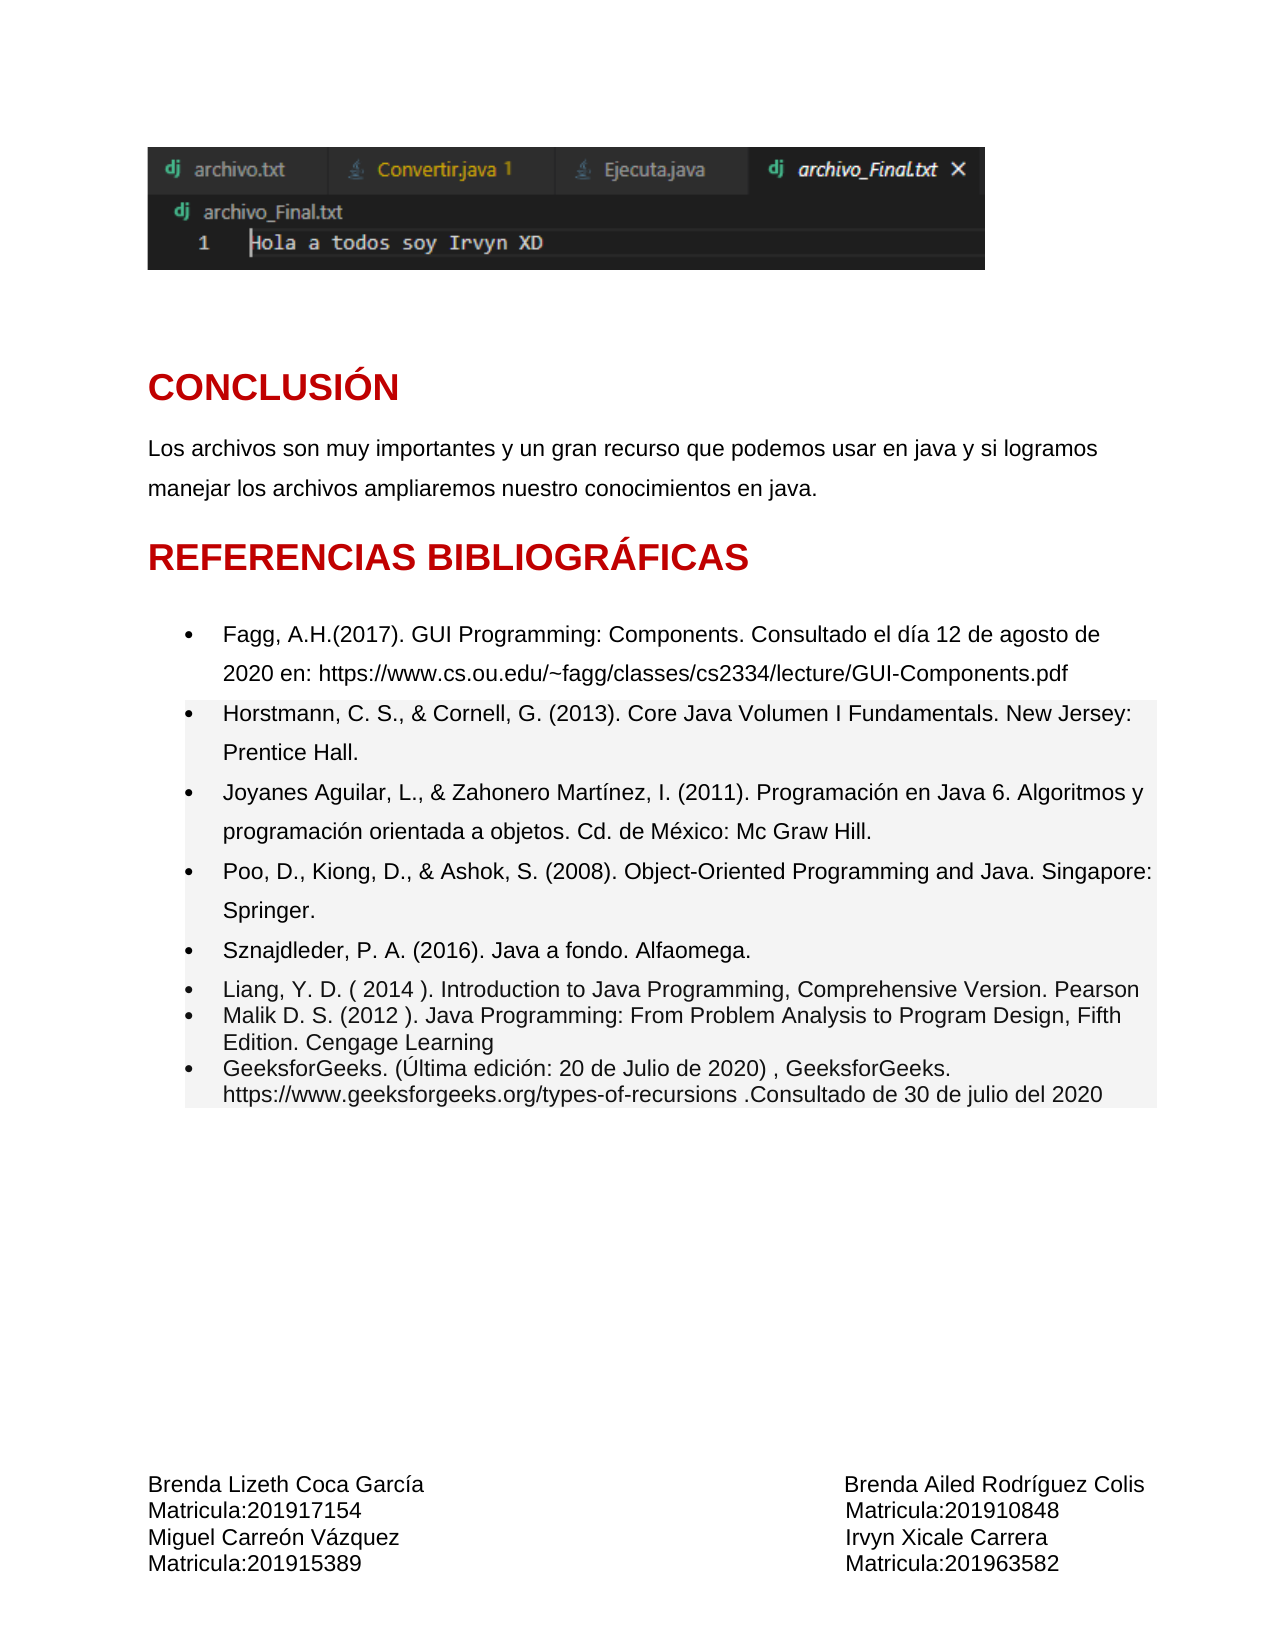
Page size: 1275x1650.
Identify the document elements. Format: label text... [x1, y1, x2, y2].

text REFERENCIAS BIBLIOGRÁFICAS [148, 535, 1157, 578]
list Horstmann, C. S., & Cornell, G. (2013). Core Java Volumen I Fundamentals. New Jersey: Prentice Hall. [185, 700, 1157, 766]
text CONCLUSIÓN [148, 365, 1157, 408]
list Fagg, A.H.(2017). GUI Programming: Components. Consultado el día 12 de agosto de 2020 en: https://www.cs.ou.edu/~fagg/classes/cs2334/lecture/GUI-Components.pdf [185, 621, 1157, 687]
list GeeksforGeeks. (Última edición: 20 de Julio de 2020) , GeeksforGeeks. https://www.geeksforgeeks.org/types-of-recursions .Consultado de 30 de julio del 2020 [185, 1055, 1157, 1108]
list Liang, Y. D. ( 2014 ). Introduction to Java Programming, Comprehensive Version. Pearson [185, 976, 1157, 1002]
list Poo, D., Kiong, D., & Ashok, S. (2008). Object-Oriented Programming and Java. Singapore: Springer. [185, 858, 1157, 923]
list Joyanes Aguilar, L., & Zahonero Martínez, I. (2011). Programación en Java 6. Algoritmos y programación orientada a objetos. Cd. de México: Mc Graw Hill. [185, 779, 1157, 844]
list Sznajdleder, P. A. (2016). Java a fondo. Alfaomega. [185, 937, 1157, 963]
list Malik D. S. (2012 ). Java Programming: From Problem Analysis to Program Design, Fifth Edition. Cengage Learning [185, 1002, 1157, 1055]
picture [147, 147, 985, 270]
text Los archivos son muy importantes y un gran recurso que podemos usar en java y si logramos manejar los archivos ampliaremos nuestro conocimientos en java. [148, 435, 1157, 501]
